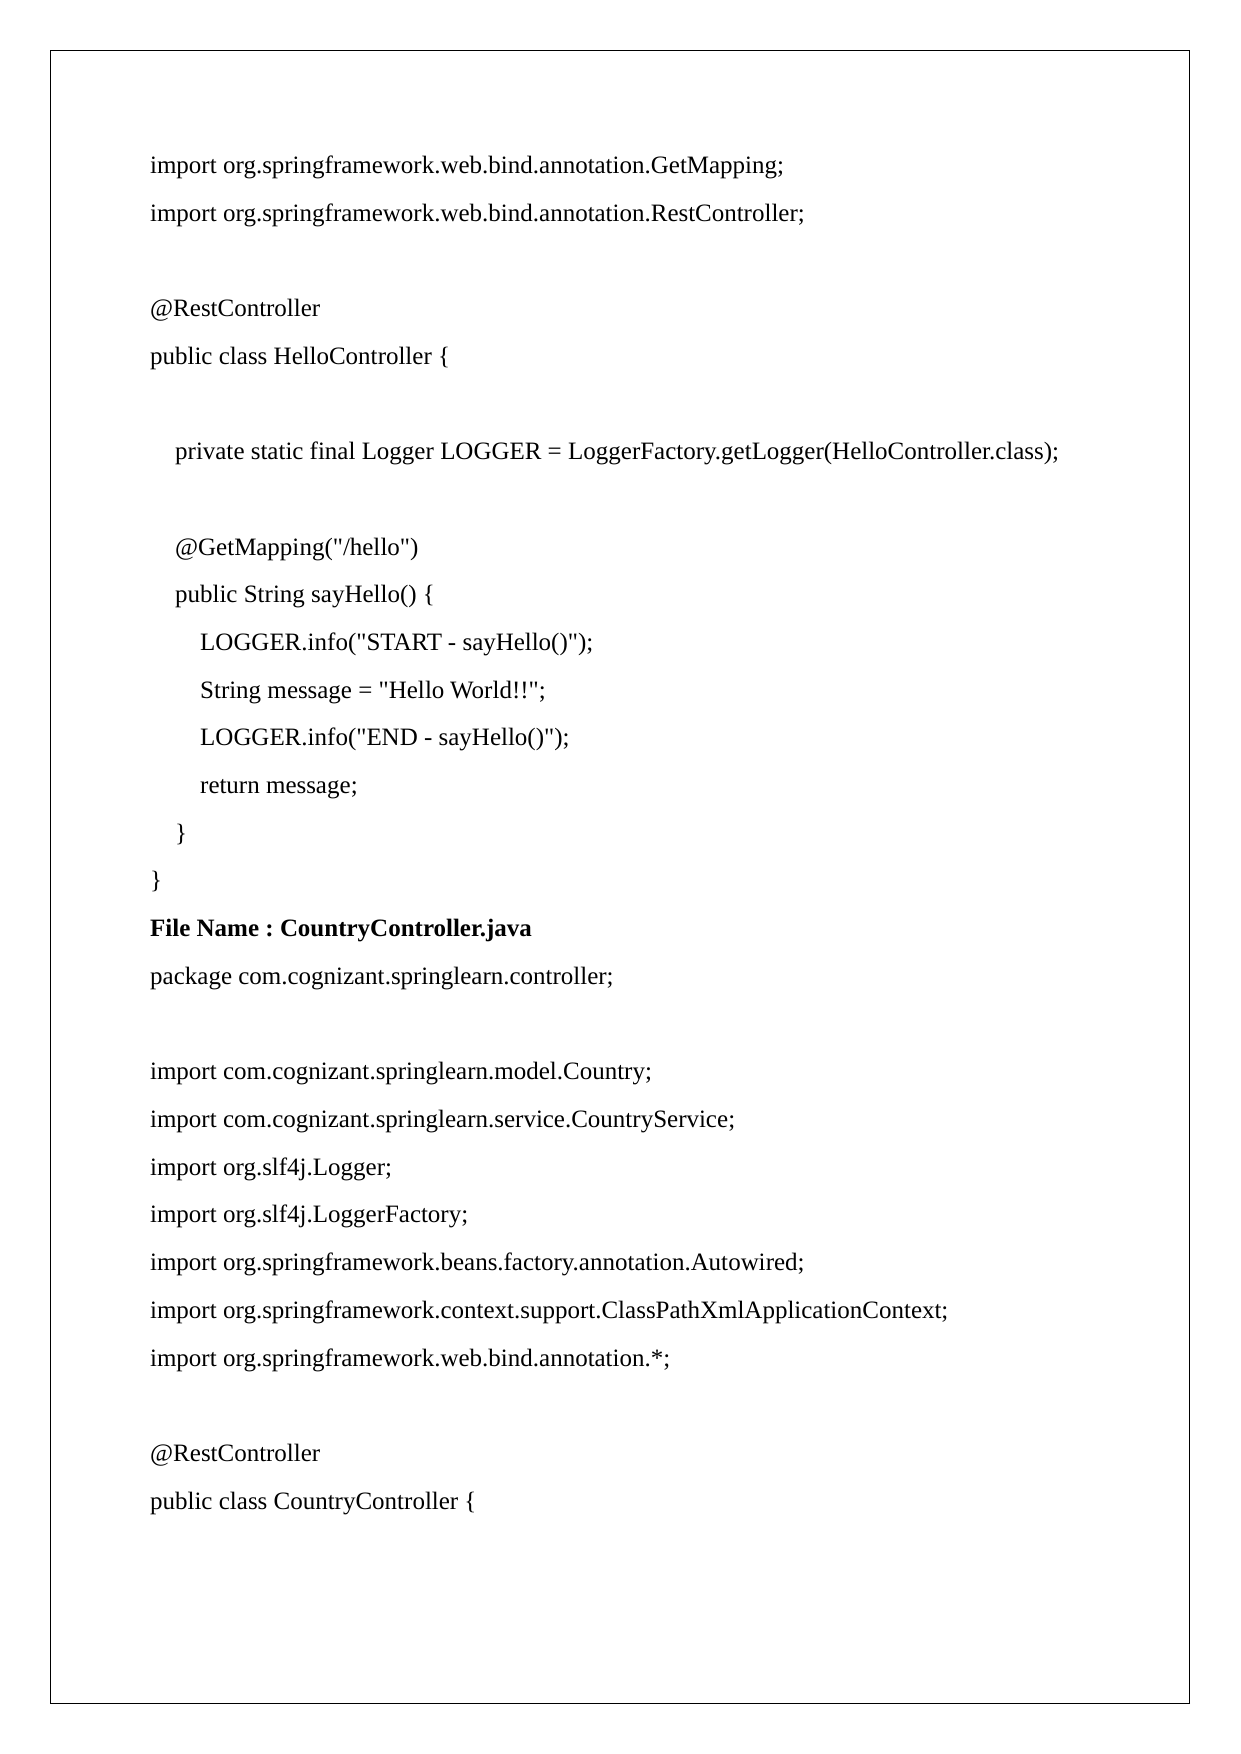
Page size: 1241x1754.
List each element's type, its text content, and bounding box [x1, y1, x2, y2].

text public class HelloController { [150, 341, 1090, 369]
text import com.cognizant.springlearn.service.CountryService; [150, 1104, 1090, 1133]
text public String sayHello() { [150, 579, 1090, 608]
text import org.springframework.web.bind.annotation.*; [150, 1343, 1090, 1371]
text String message = "Hello World!!"; [150, 675, 1090, 703]
text import org.springframework.beans.factory.annotation.Autowired; [150, 1247, 1090, 1276]
text File Name : CountryController.java [150, 913, 1090, 942]
text @RestController [150, 1438, 1090, 1467]
text import org.springframework.web.bind.annotation.RestController; [150, 198, 1090, 226]
text LOGGER.info("START - sayHello()"); [150, 627, 1090, 656]
text @RestController [150, 293, 1090, 322]
text import org.slf4j.Logger; [150, 1152, 1090, 1181]
text import org.slf4j.LoggerFactory; [150, 1199, 1090, 1228]
text import com.cognizant.springlearn.model.Country; [150, 1056, 1090, 1085]
text package com.cognizant.springlearn.controller; [150, 961, 1090, 990]
text @GetMapping("/hello") [150, 532, 1090, 560]
text import org.springframework.web.bind.annotation.GetMapping; [150, 150, 1090, 179]
text public class CountryController { [150, 1486, 1090, 1514]
text } [150, 818, 1090, 847]
text return message; [150, 770, 1090, 799]
text LOGGER.info("END - sayHello()"); [150, 722, 1090, 751]
text } [150, 866, 1090, 894]
text private static final Logger LOGGER = LoggerFactory.getLogger(HelloController.class); [150, 436, 1090, 465]
text import org.springframework.context.support.ClassPathXmlApplicationContext; [150, 1295, 1090, 1324]
